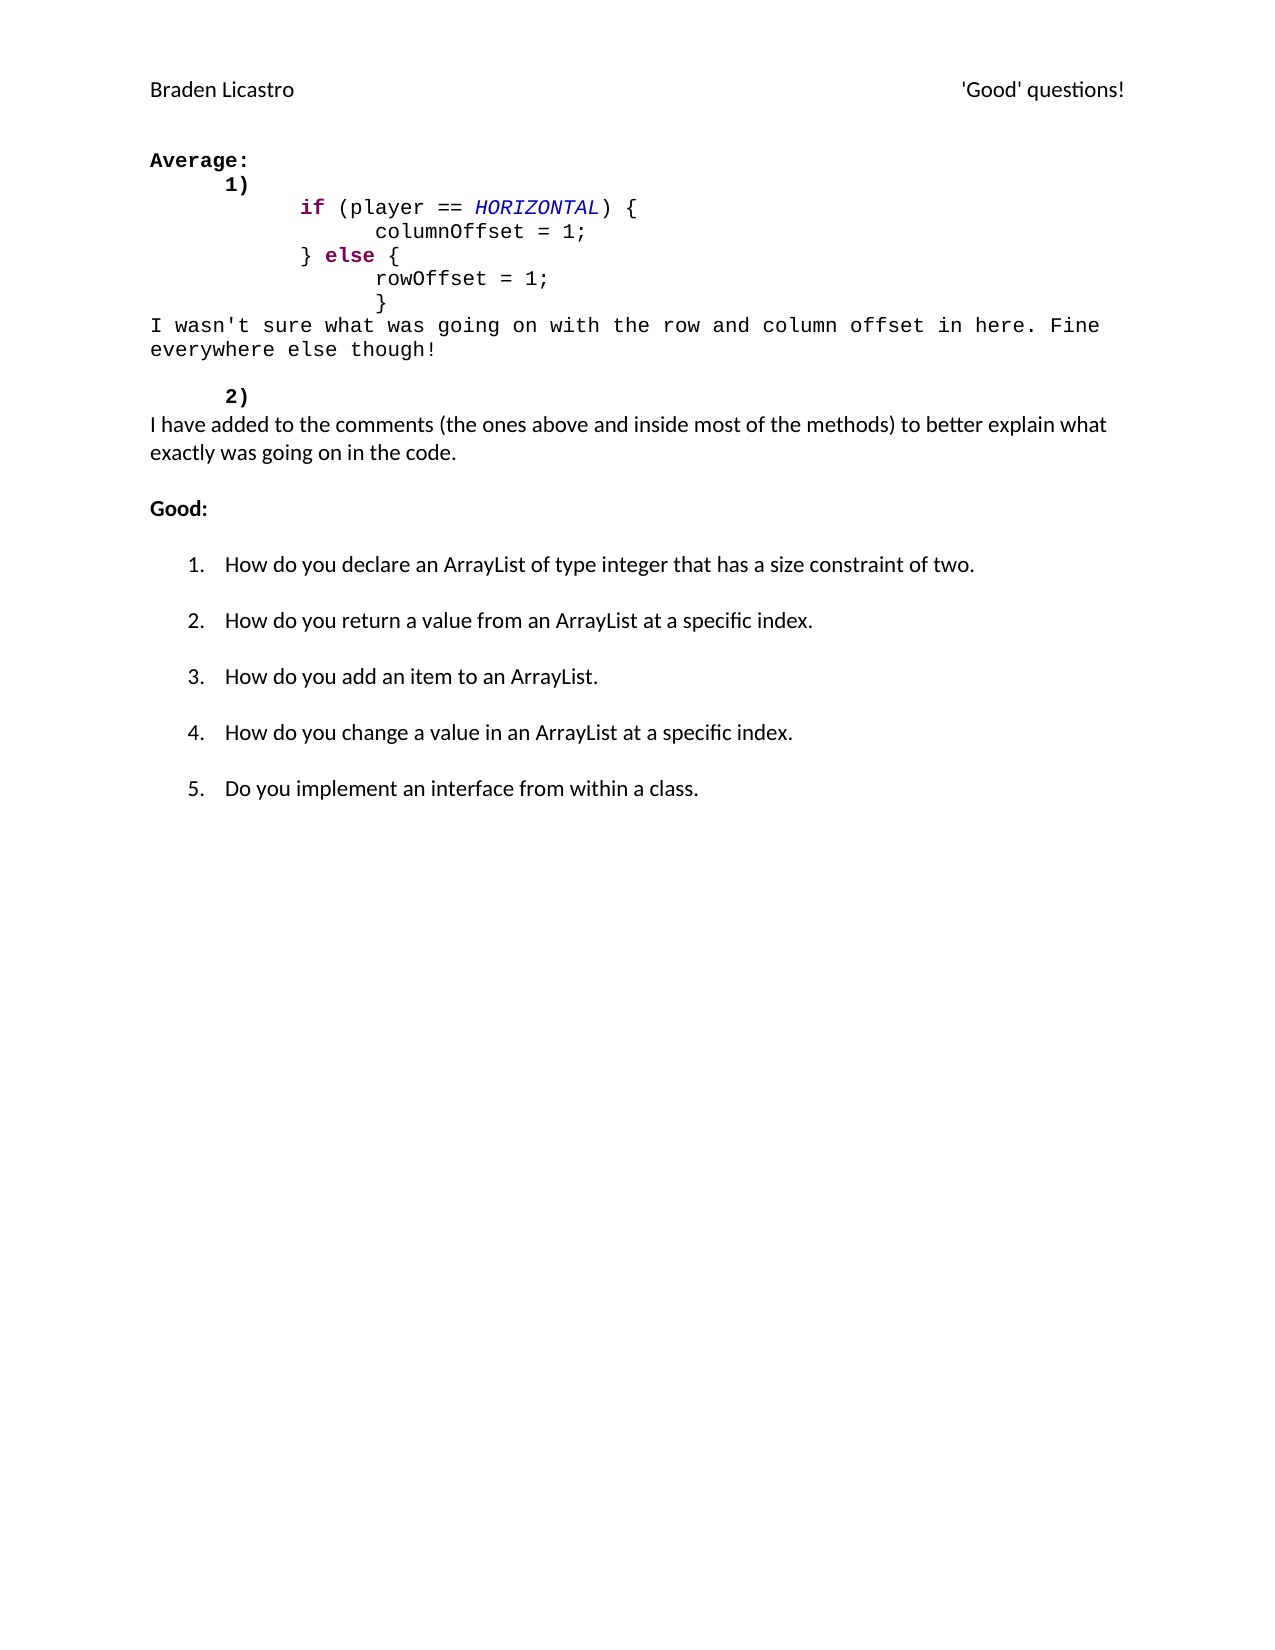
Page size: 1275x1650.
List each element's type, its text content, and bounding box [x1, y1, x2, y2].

text if (player == HORIZONTAL) { [150, 197, 1125, 221]
list How do you change a value in an ArrayList at a specific index. [187, 718, 1125, 746]
list I wasn't sure what was going on with the row and column offset in here. Fine everywhere else though! [150, 316, 1125, 363]
list How do you add an item to an ArrayList. [187, 662, 1125, 690]
list 2) [150, 386, 1125, 410]
text Average: [150, 150, 1125, 174]
list Good: [150, 494, 1125, 522]
text } else { [150, 244, 1125, 268]
text columnOffset = 1; [150, 221, 1125, 244]
list } [225, 292, 1125, 316]
text 1) [150, 174, 1125, 197]
list Do you implement an interface from within a class. [187, 774, 1125, 802]
list How do you declare an ArrayList of type integer that has a size constraint of two. [187, 550, 1125, 578]
text rowOffset = 1; [150, 268, 1125, 292]
list How do you return a value from an ArrayList at a specific index. [187, 606, 1125, 634]
list I have added to the comments (the ones above and inside most of the methods) to better explain what exactly was going on in the code. [150, 410, 1125, 466]
